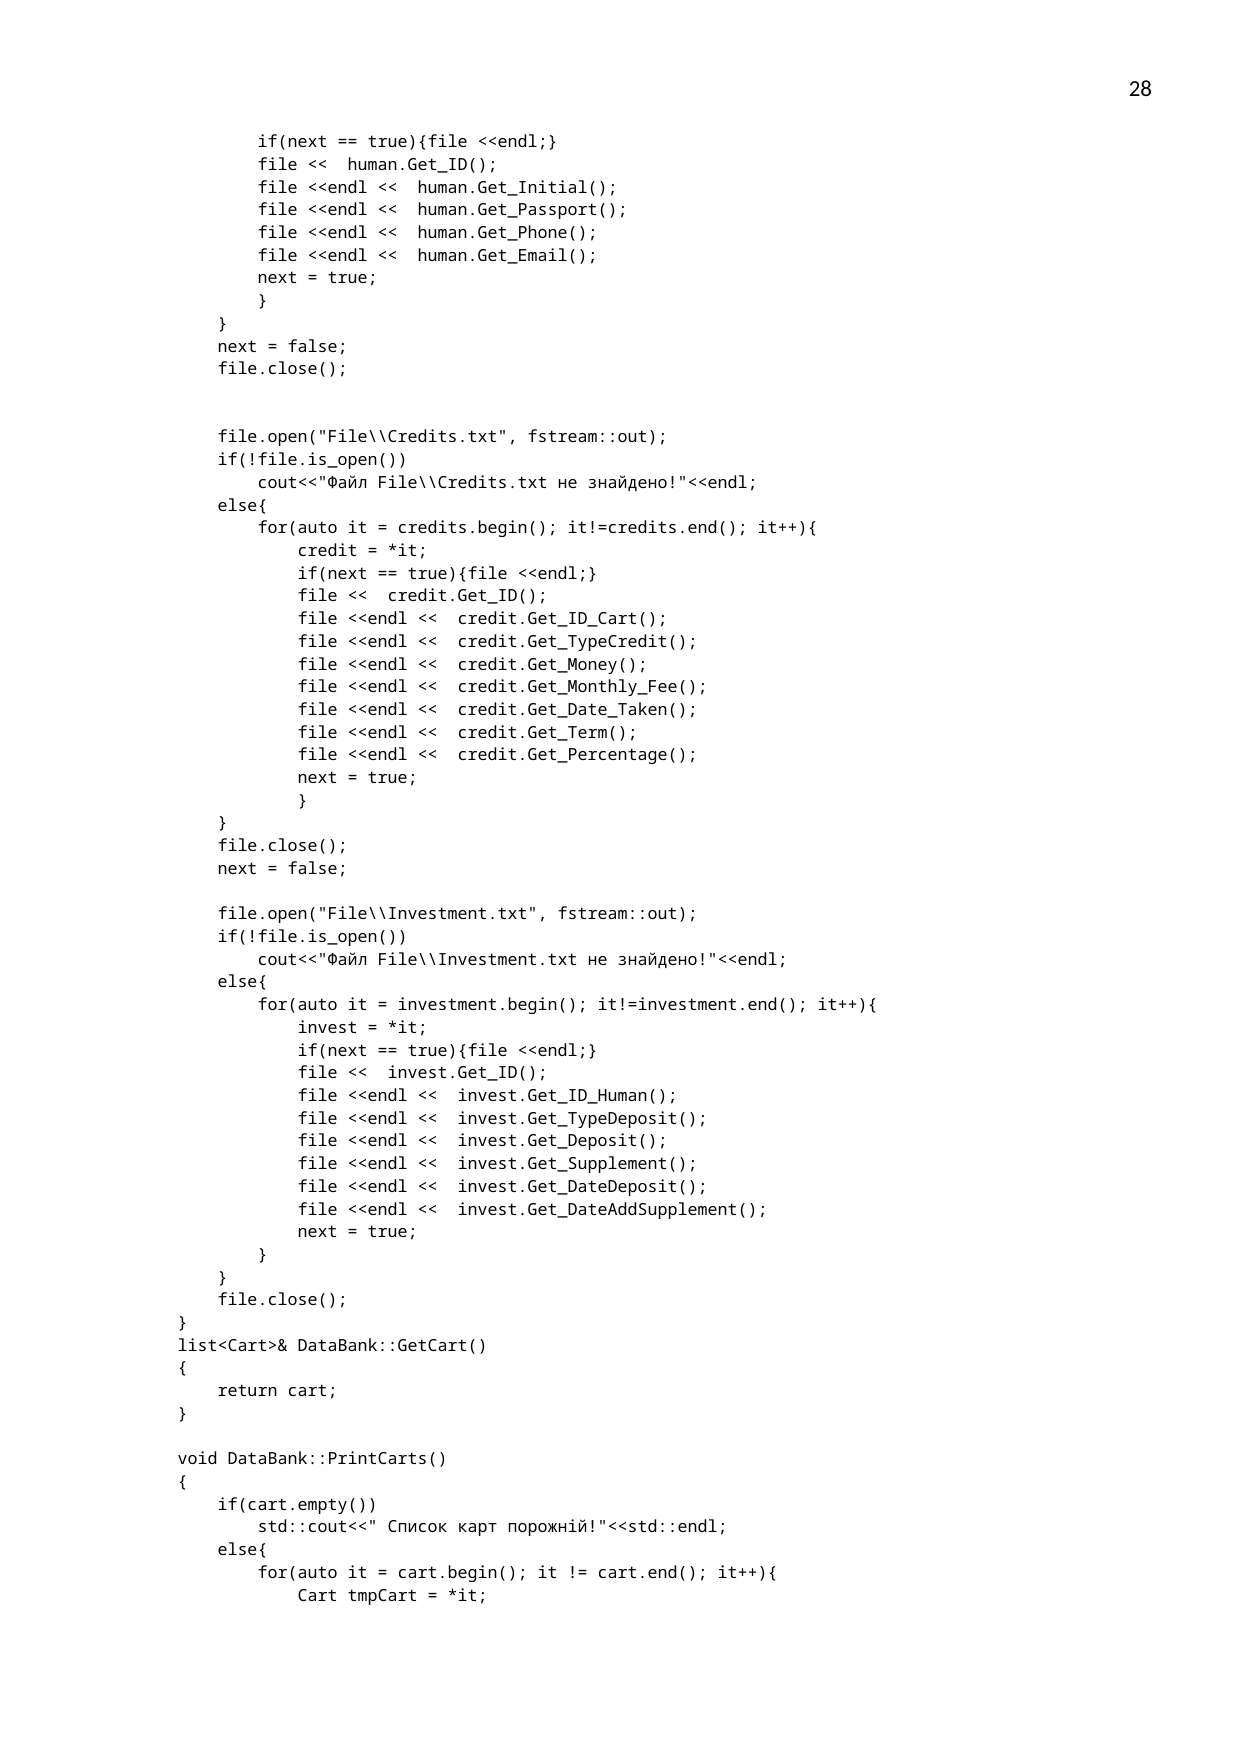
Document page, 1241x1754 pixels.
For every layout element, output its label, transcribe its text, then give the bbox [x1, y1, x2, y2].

text next = false; [177, 857, 1152, 879]
text } [177, 1265, 1152, 1288]
text file <<endl << human.Get_Passport(); [177, 198, 1152, 221]
text if(!file.is_open()) [177, 448, 1152, 471]
text file <<endl << invest.Get_DateAddSupplement(); [177, 1197, 1152, 1220]
text file <<endl << human.Get_Email(); [177, 243, 1152, 266]
text invest = *it; [177, 1016, 1152, 1038]
text next = true; [177, 266, 1152, 289]
text file <<endl << human.Get_Phone(); [177, 221, 1152, 243]
text for(auto it = investment.begin(); it!=investment.end(); it++){ [177, 993, 1152, 1016]
text if(next == true){file <<endl;} [177, 561, 1152, 584]
text for(auto it = cart.begin(); it != cart.end(); it++){ [177, 1561, 1152, 1583]
text file <<endl << human.Get_Initial(); [177, 175, 1152, 198]
text return cart; [177, 1379, 1152, 1402]
text if(!file.is_open()) [177, 925, 1152, 947]
text next = true; [177, 766, 1152, 788]
text if(cart.empty()) [177, 1492, 1152, 1515]
text { [177, 1470, 1152, 1492]
text file <<endl << invest.Get_TypeDeposit(); [177, 1106, 1152, 1129]
text file <<endl << credit.Get_Date_Taken(); [177, 698, 1152, 720]
text list<Cart>& DataBank::GetCart() [177, 1333, 1152, 1356]
text } [177, 1402, 1152, 1424]
text next = false; [177, 334, 1152, 357]
text for(auto it = credits.begin(); it!=credits.end(); it++){ [177, 516, 1152, 539]
text credit = *it; [177, 539, 1152, 561]
text void DataBank::PrintCarts() [177, 1447, 1152, 1470]
text } [177, 788, 1152, 811]
text file << human.Get_ID(); [177, 153, 1152, 175]
text file <<endl << credit.Get_Percentage(); [177, 743, 1152, 766]
text } [177, 811, 1152, 834]
text file <<endl << invest.Get_ID_Human(); [177, 1084, 1152, 1106]
text cout<<"Файл File\\Investment.txt не знайдено!"<<endl; [177, 947, 1152, 970]
text file << invest.Get_ID(); [177, 1061, 1152, 1084]
text cout<<"Файл File\\Credits.txt не знайдено!"<<endl; [177, 471, 1152, 493]
text else{ [177, 1538, 1152, 1561]
text file <<endl << credit.Get_Term(); [177, 720, 1152, 743]
text file.close(); [177, 834, 1152, 857]
text next = true; [177, 1220, 1152, 1243]
text Cart tmpCart = *it; [177, 1583, 1152, 1606]
text if(next == true){file <<endl;} [177, 1038, 1152, 1061]
text file.open("File\\Credits.txt", fstream::out); [177, 425, 1152, 448]
text file << credit.Get_ID(); [177, 584, 1152, 607]
text file <<endl << credit.Get_Monthly_Fee(); [177, 675, 1152, 698]
text file.close(); [177, 1288, 1152, 1311]
text file <<endl << credit.Get_TypeCredit(); [177, 629, 1152, 652]
text } [177, 1311, 1152, 1333]
text { [177, 1356, 1152, 1379]
text if(next == true){file <<endl;} [177, 130, 1152, 153]
text else{ [177, 970, 1152, 993]
text std::cout<<" Список карт порожній!"<<std::endl; [177, 1515, 1152, 1538]
text file <<endl << invest.Get_Deposit(); [177, 1129, 1152, 1152]
text } [177, 289, 1152, 312]
text file <<endl << invest.Get_Supplement(); [177, 1152, 1152, 1174]
text file.open("File\\Investment.txt", fstream::out); [177, 902, 1152, 925]
text file <<endl << credit.Get_ID_Cart(); [177, 607, 1152, 629]
text else{ [177, 493, 1152, 516]
text } [177, 1243, 1152, 1265]
text file.close(); [177, 357, 1152, 380]
text file <<endl << credit.Get_Money(); [177, 652, 1152, 675]
text } [177, 312, 1152, 334]
text file <<endl << invest.Get_DateDeposit(); [177, 1174, 1152, 1197]
